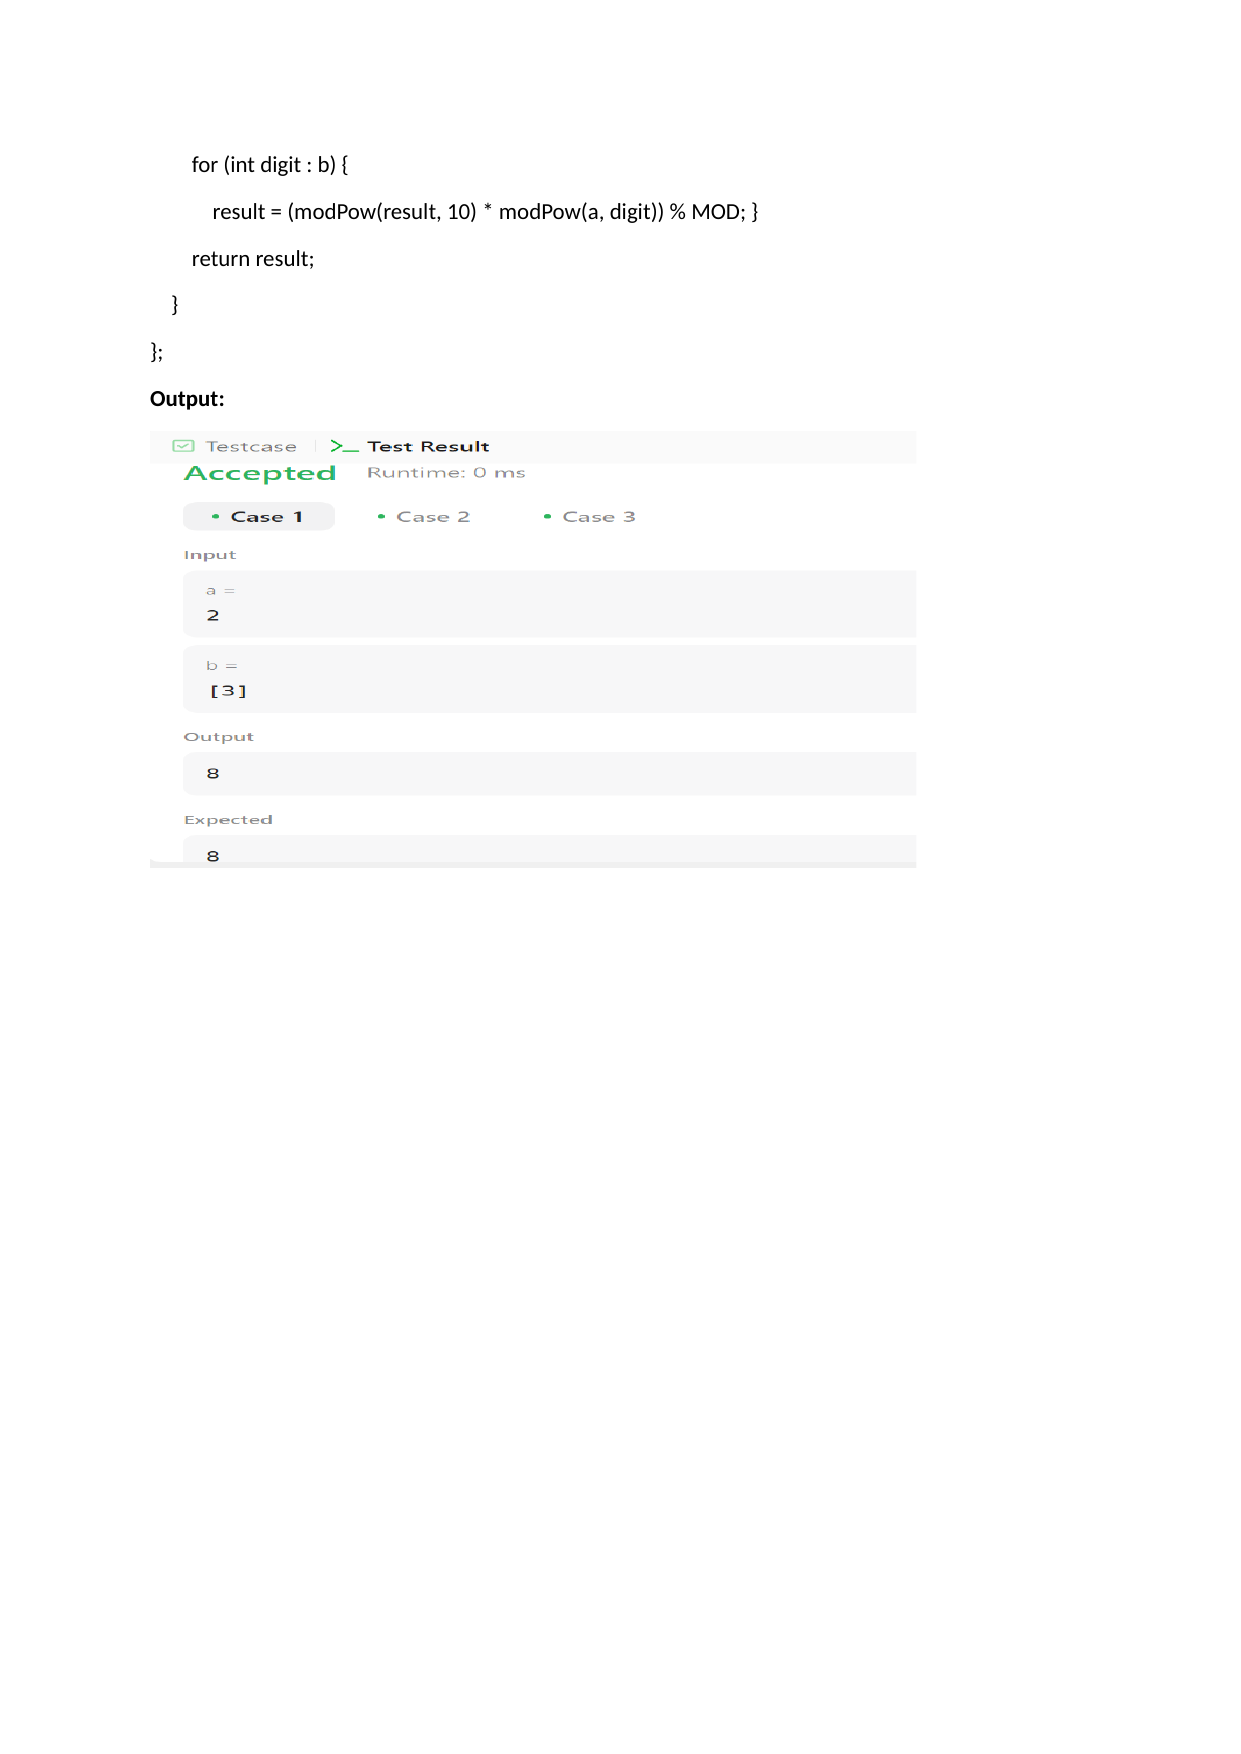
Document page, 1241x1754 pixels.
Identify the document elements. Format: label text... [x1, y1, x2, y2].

text for (int digit : b) { [150, 150, 1090, 178]
text return result; [150, 244, 1090, 272]
text }; [150, 337, 1090, 366]
text Output: [150, 384, 1090, 412]
picture [150, 431, 917, 868]
text result = (modPow(result, 10) * modPow(a, digit)) % MOD; } [150, 197, 1090, 225]
text } [150, 291, 1090, 319]
